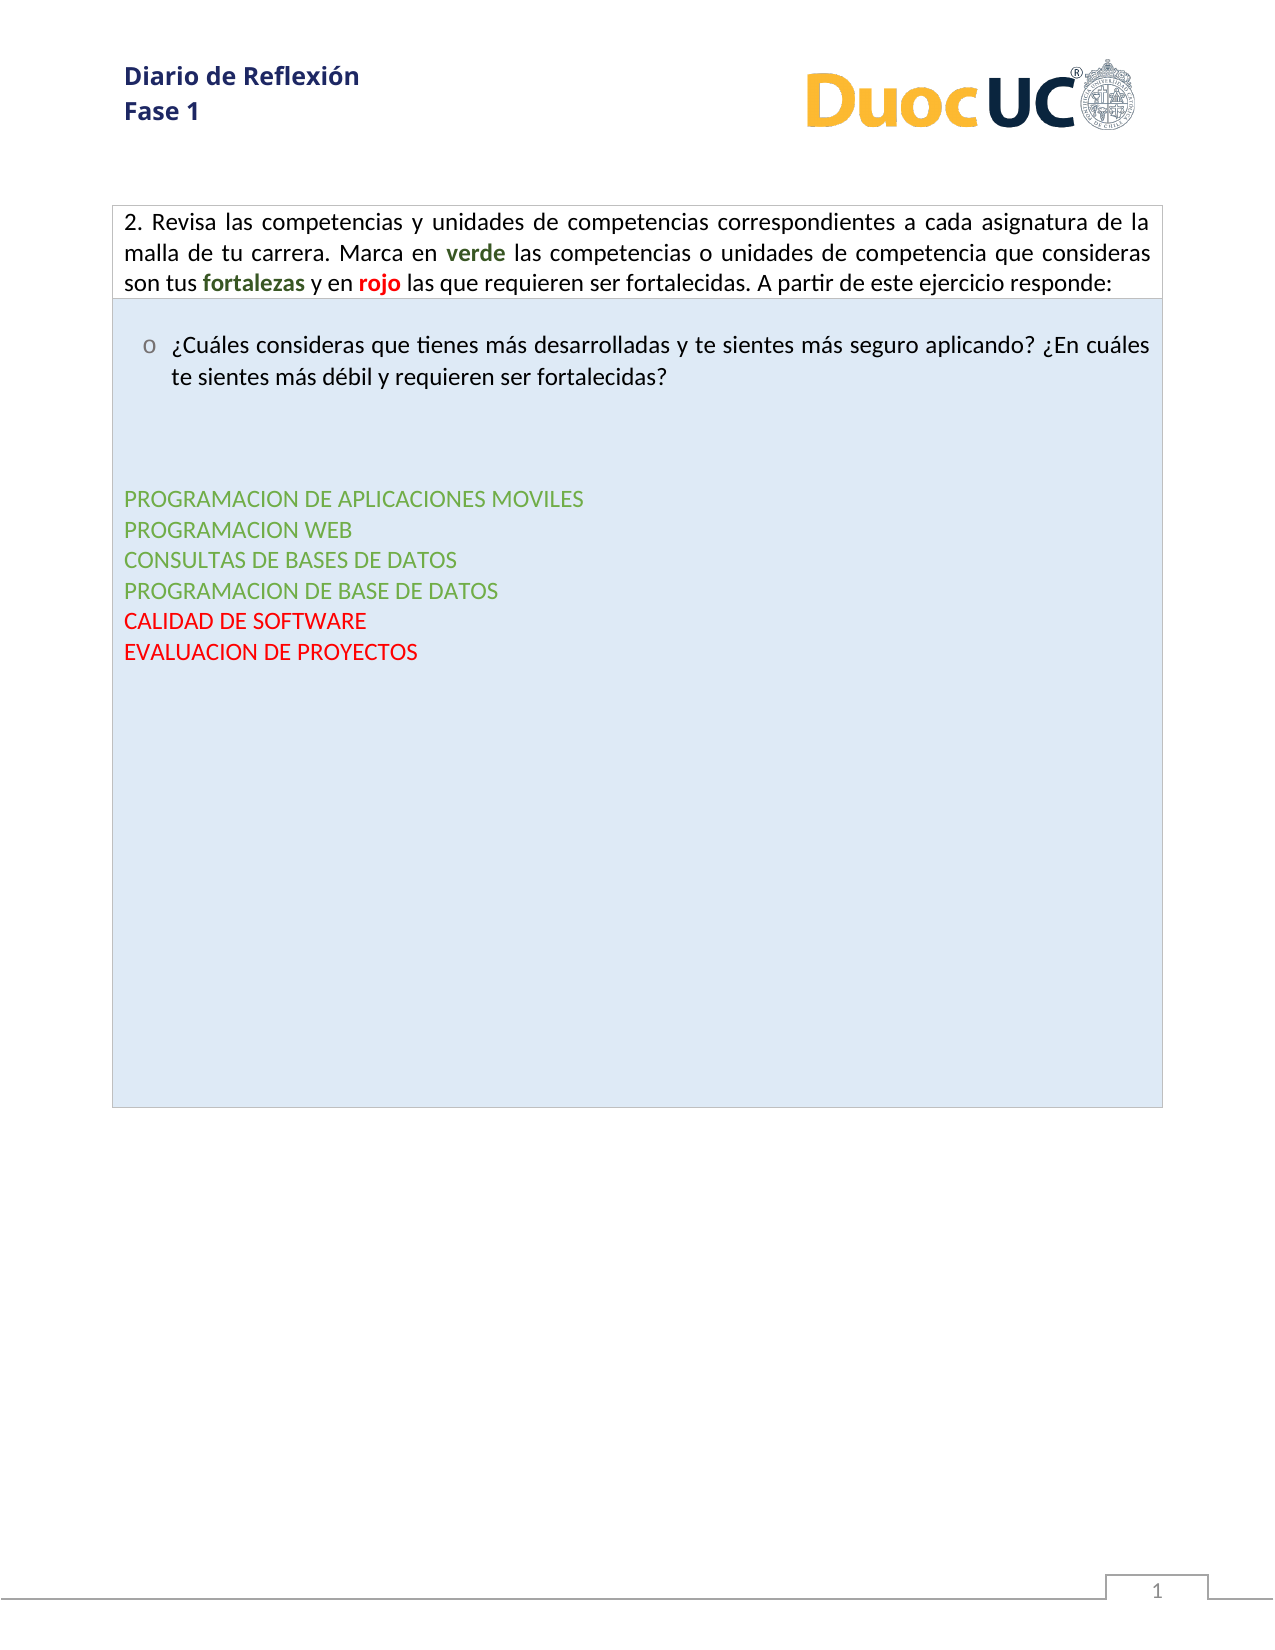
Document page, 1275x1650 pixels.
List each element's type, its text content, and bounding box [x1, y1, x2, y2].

table_cell ¿Cuáles consideras que tienes más desarrolladas y te sientes más seguro aplicando? ¿En cuáles te sientes más débil y requieren ser fortalecidas? PROGRAMACION DE APLICACIONES MOVILES PROGRAMACION WEB CONSULTAS DE BASES DE DATOS PROGRAMACION DE BASE DE DATOS CALIDAD DE SOFTWARE EVALUACION DE PROYECTOS [113, 299, 1162, 1107]
table_header 2. Revisa las competencias y unidades de competencias correspondientes a cada asignatura de la malla de tu carrera. Marca en verde las competencias o unidades de competencia que consideras son tus fortalezas y en rojo las que requieren ser fortalecidas. A partir de este ejercicio responde: [113, 206, 1162, 298]
picture [807, 59, 1135, 130]
